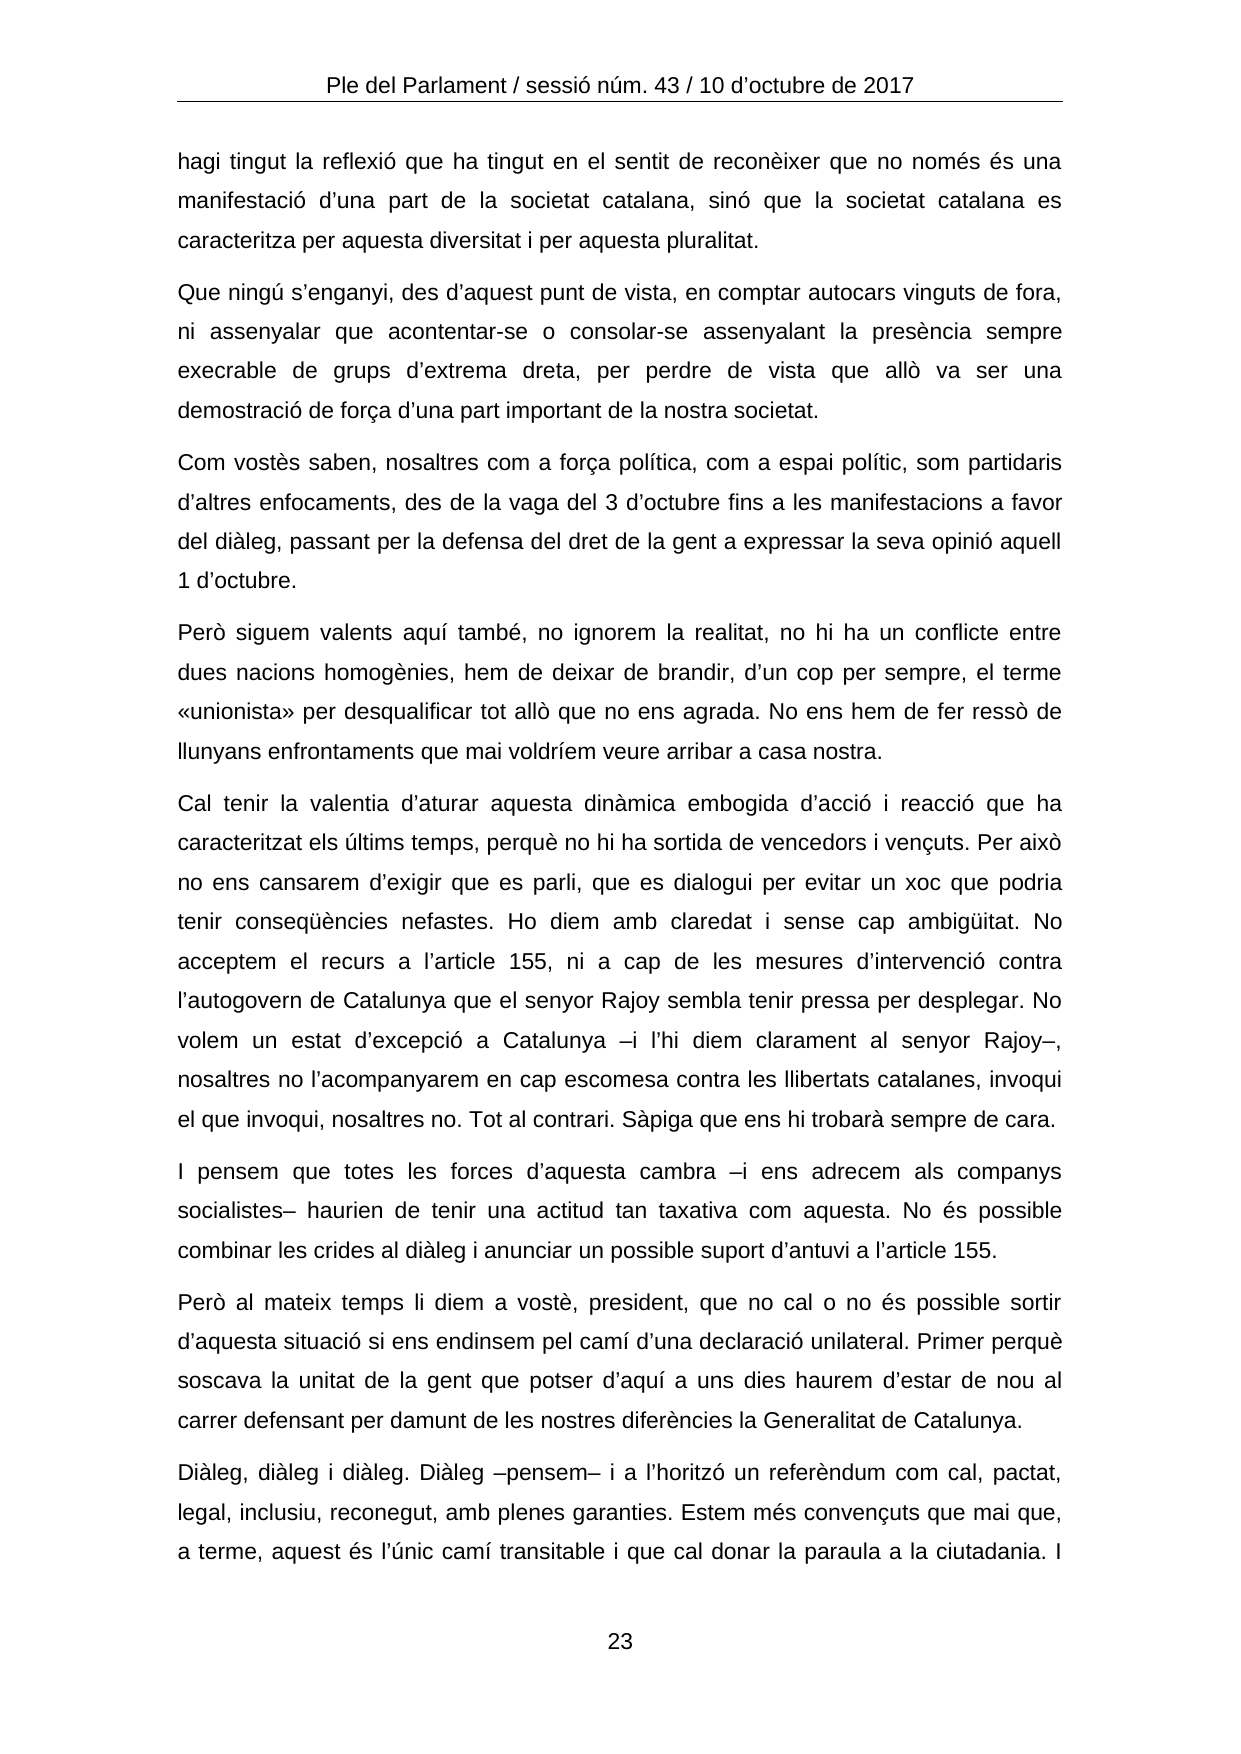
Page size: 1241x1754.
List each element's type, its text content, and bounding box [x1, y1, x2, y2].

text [177, 148, 1063, 253]
text Que ningú s’enganyi, des d’aquest punt de vista, en comptar autocars vinguts de fora, ni assenyalar que acontentar-se o consolar-se assenyalant la presència sempre execrable de grups d’extrema dreta, per perdre de vista que allò va ser una demostració de força d’una part important de la nostra societat. [177, 278, 1063, 423]
text I pensem que totes les forces d’aquesta cambra –i ens adrecem als companys socialistes– haurien de tenir una actitud tan taxativa com aquesta. No és possible combinar les crides al diàleg i anunciar un possible suport d’antuvi a l’article 155. [177, 1158, 1063, 1263]
text Com vostès saben, nosaltres com a força política, com a espai polític, som partidaris d’altres enfocaments, des de la vaga del 3 d’octubre fins a les manifestacions a favor del diàleg, passant per la defensa del dret de la gent a expressar la seva opinió aquell 1 d’octubre. [177, 449, 1063, 594]
text Però al mateix temps li diem a vostè, president, que no cal o no és possible sortir d’aquesta situació si ens endinsem pel camí d’una declaració unilateral. Primer perquè soscava la unitat de la gent que potser d’aquí a uns dies haurem d’estar de nou al carrer defensant per damunt de les nostres diferències la Generalitat de Catalunya. [177, 1288, 1063, 1433]
text Però siguem valents aquí també, no ignorem la realitat, no hi ha un conflicte entre dues nacions homogènies, hem de deixar de brandir, d’un cop per sempre, el terme «unionista» per desqualificar tot allò que no ens agrada. No ens hem de fer ressò de llunyans enfrontaments que mai voldríem veure arribar a casa nostra. [177, 619, 1063, 764]
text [177, 1459, 1063, 1564]
text Cal tenir la valentia d’aturar aquesta dinàmica embogida d’acció i reacció que ha caracteritzat els últims temps, perquè no hi ha sortida de vencedors i vençuts. Per això no ens cansarem d’exigir que es parli, que es dialogui per evitar un xoc que podria tenir conseqüències nefastes. Ho diem amb claredat i sense cap ambigüitat. No acceptem el recurs a l’article 155, ni a cap de les mesures d’intervenció contra l’autogovern de Catalunya que el senyor Rajoy sembla tenir pressa per desplegar. No volem un estat d’excepció a Catalunya –i l’hi diem clarament al senyor Rajoy–, nosaltres no l’acompanyarem en cap escomesa contra les llibertats catalanes, invoqui el que invoqui, nosaltres no. Tot al contrari. Sàpiga que ens hi trobarà sempre de cara. [177, 790, 1063, 1132]
